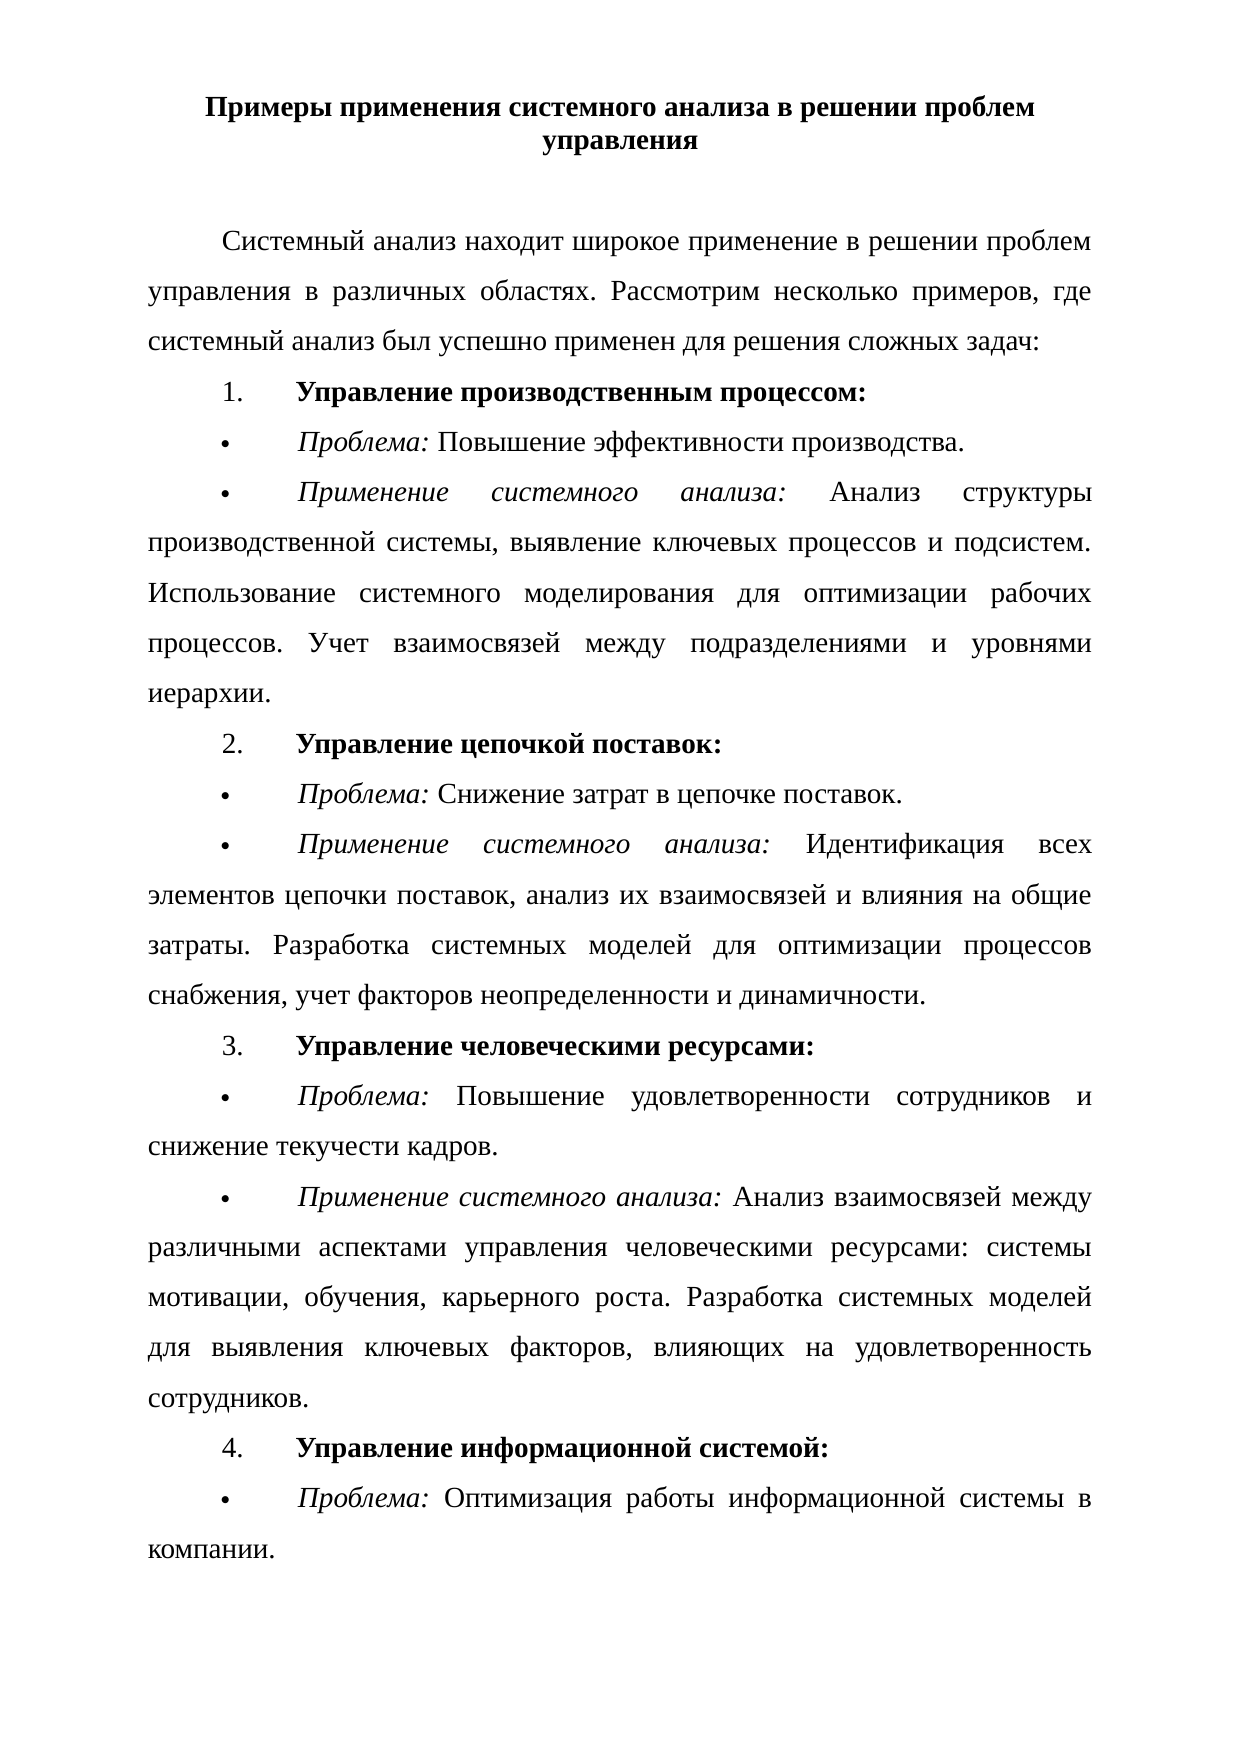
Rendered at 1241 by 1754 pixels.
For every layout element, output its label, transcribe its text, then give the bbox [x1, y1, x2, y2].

list Применение системного анализа: Идентификация всех элементов цепочки поставок, анализ их взаимосвязей и влияния на общие затраты. Разработка системных моделей для оптимизации процессов снабжения, учет факторов неопределенности и динамичности. [148, 826, 1092, 1011]
list Проблема: Снижение затрат в цепочке поставок. [148, 776, 1092, 810]
list Управление производственным процессом: [148, 374, 1092, 407]
list Управление информационной системой: [148, 1430, 1092, 1464]
list Проблема: Оптимизация работы информационной системы в компании. [148, 1481, 1092, 1564]
text Примеры применения системного анализа в решении проблем управления [148, 89, 1092, 156]
list Управление цепочкой поставок: [148, 726, 1092, 759]
list Проблема: Повышение эффективности производства. [148, 424, 1092, 457]
list Применение системного анализа: Анализ структуры производственной системы, выявление ключевых процессов и подсистем. Использование системного моделирования для оптимизации рабочих процессов. Учет взаимосвязей между подразделениями и уровнями иерархии. [148, 474, 1092, 709]
list Проблема: Повышение удовлетворенности сотрудников и снижение текучести кадров. [148, 1078, 1092, 1162]
text Системный анализ находит широкое применение в решении проблем управления в различных областях. Рассмотрим несколько примеров, где системный анализ был успешно применен для решения сложных задач: [148, 223, 1092, 357]
list Применение системного анализа: Анализ взаимосвязей между различными аспектами управления человеческими ресурсами: системы мотивации, обучения, карьерного роста. Разработка системных моделей для выявления ключевых факторов, влияющих на удовлетворенность сотрудников. [148, 1179, 1092, 1413]
list Управление человеческими ресурсами: [148, 1028, 1092, 1061]
